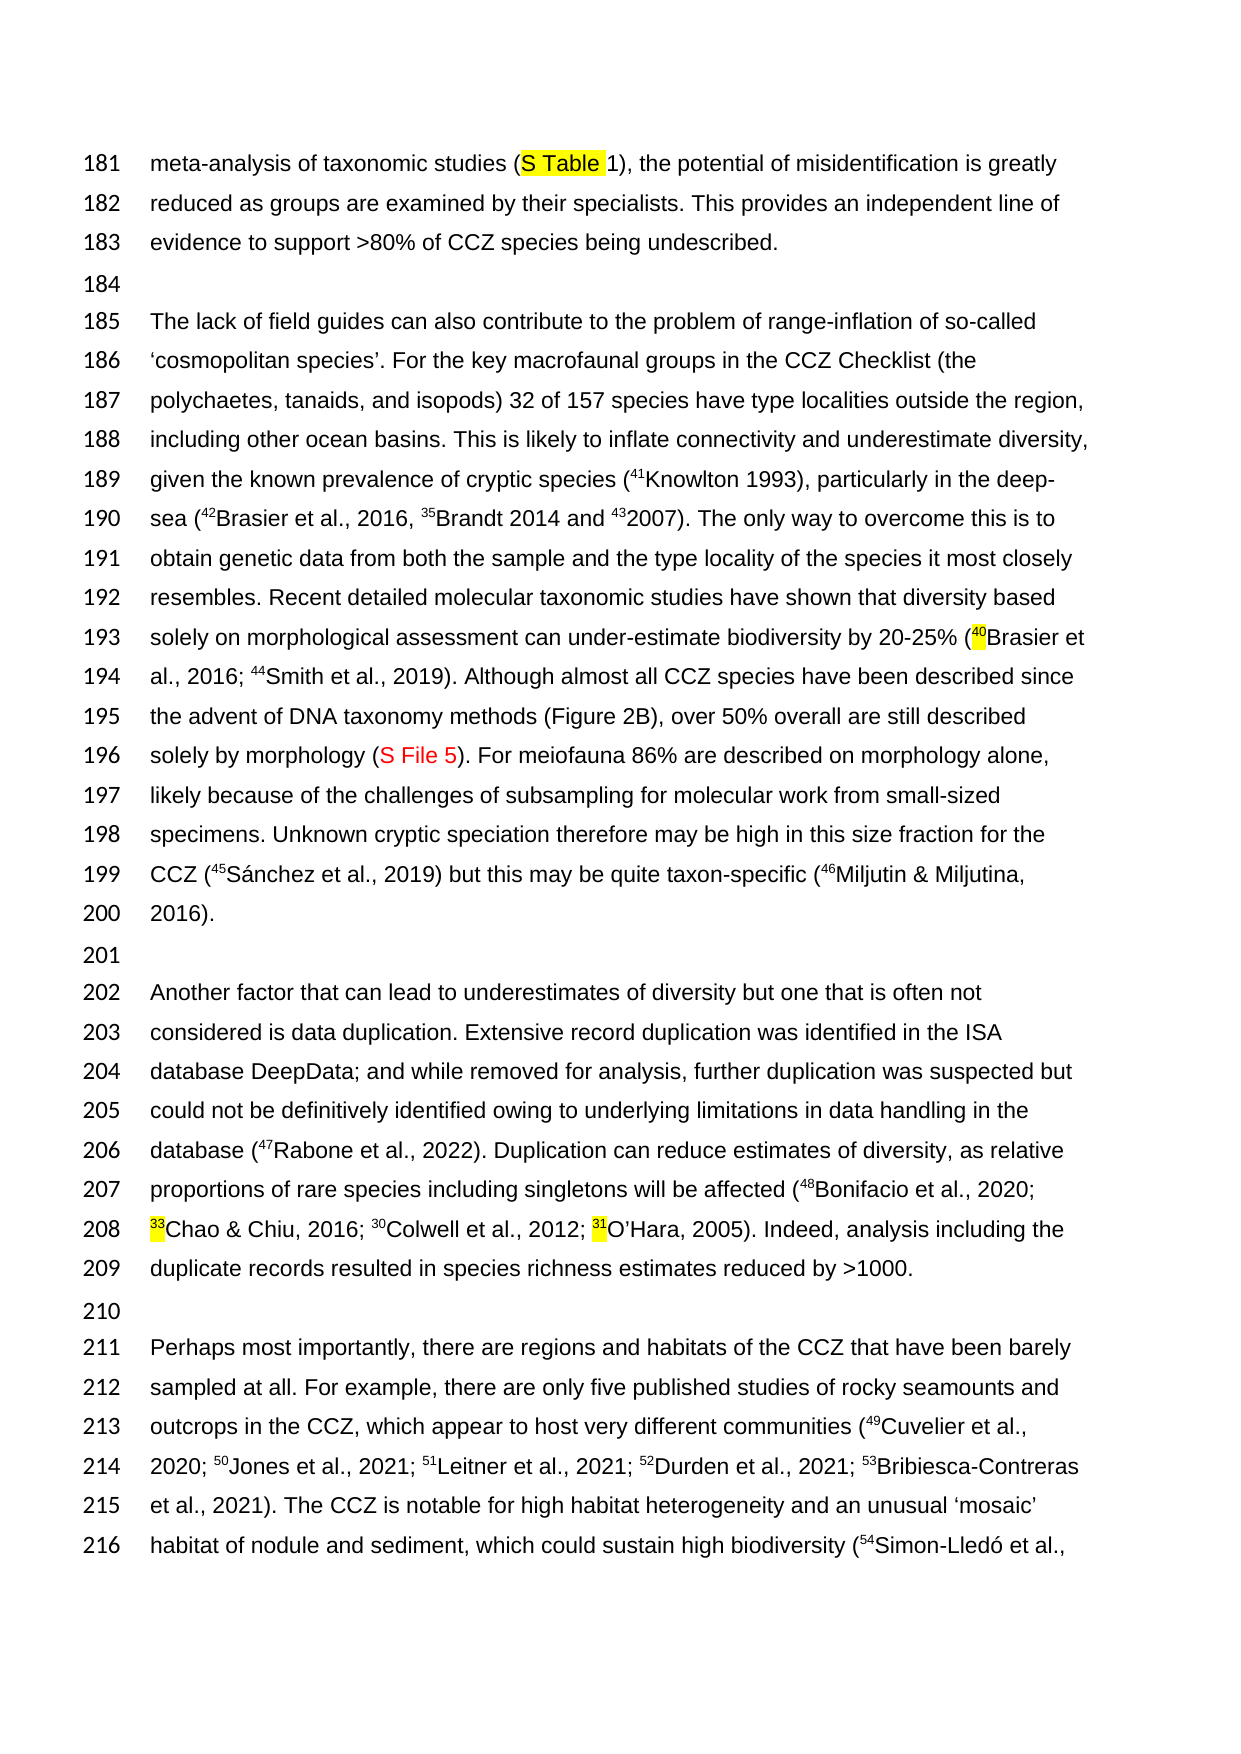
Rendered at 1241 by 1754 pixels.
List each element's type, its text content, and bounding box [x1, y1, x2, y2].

text Another factor that can lead to underestimates of diversity but one that is often not considered is data duplication. Extensive record duplication was identified in the ISA database DeepData; and while removed for analysis, further duplication was suspected but could not be definitively identified owing to underlying limitations in data handling in the database (Rabone et al., 2022). Duplication can reduce estimates of diversity, as relative proportions of rare species including singletons will be affected (Bonifacio et al., 2020; 33Chao & Chiu, 2016; 30Colwell et al., 2012; 31O’Hara, 2005). Indeed, analysis including the duplicate records resulted in species richness estimates reduced by >1000. [150, 979, 1090, 1282]
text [150, 1334, 1090, 1558]
text The lack of field guides can also contribute to the problem of range-inflation of so-called ‘cosmopolitan species’. For the key macrofaunal groups in the CCZ Checklist (the polychaetes, tanaids, and isopods) 32 of 157 species have type localities outside the region, including other ocean basins. This is likely to inflate connectivity and underestimate diversity, given the known prevalence of cryptic species (Knowlton 1993), particularly in the deep-sea (Brasier et al., 2016, 35Brandt 2014 and 2007). The only way to overcome this is to obtain genetic data from both the sample and the type locality of the species it most closely resembles. Recent detailed molecular taxonomic studies have shown that diversity based solely on morphological assessment can under-estimate biodiversity by 20-25% (40Brasier et al., 2016; Smith et al., 2019). Although almost all CCZ species have been described since the advent of DNA taxonomy methods (Figure 2B), over 50% overall are still described solely by morphology (S File 5). For meiofauna 86% are described on morphology alone, likely because of the challenges of subsampling for molecular work from small-sized specimens. Unknown cryptic speciation therefore may be high in this size fraction for the CCZ (Sánchez et al., 2019) but this may be quite taxon-specific (Miljutin & Miljutina, 2016). [150, 308, 1090, 926]
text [150, 150, 1090, 255]
